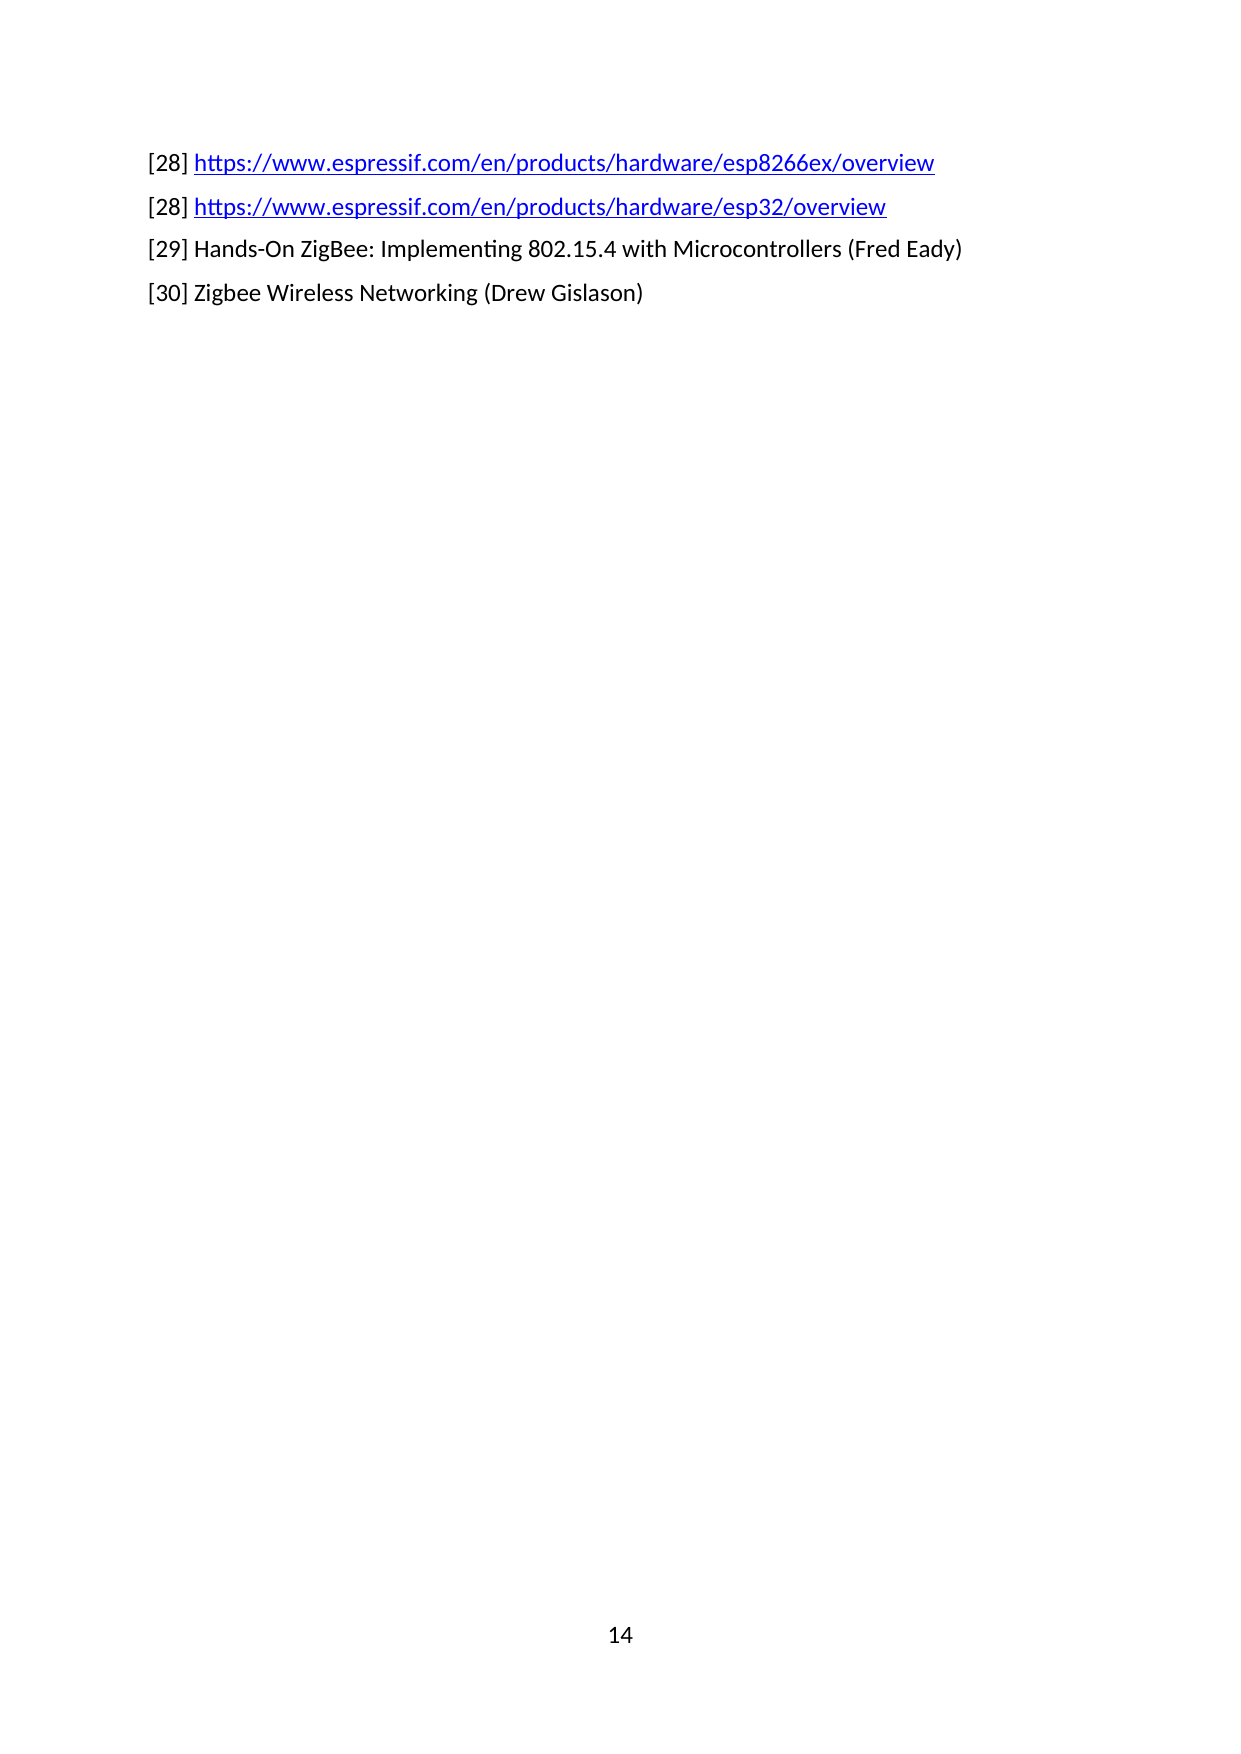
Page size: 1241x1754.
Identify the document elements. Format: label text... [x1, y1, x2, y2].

text [28] https://www.espressif.com/en/products/hardware/esp8266ex/overview [148, 148, 1093, 178]
text [28] https://www.espressif.com/en/products/hardware/esp32/overview [148, 191, 1093, 221]
text [30] Zigbee Wireless Networking (Drew Gislason) [148, 277, 1093, 307]
text [29] Hands-On ZigBee: Implementing 802.15.4 with Microcontrollers (Fred Eady) [148, 234, 1093, 264]
